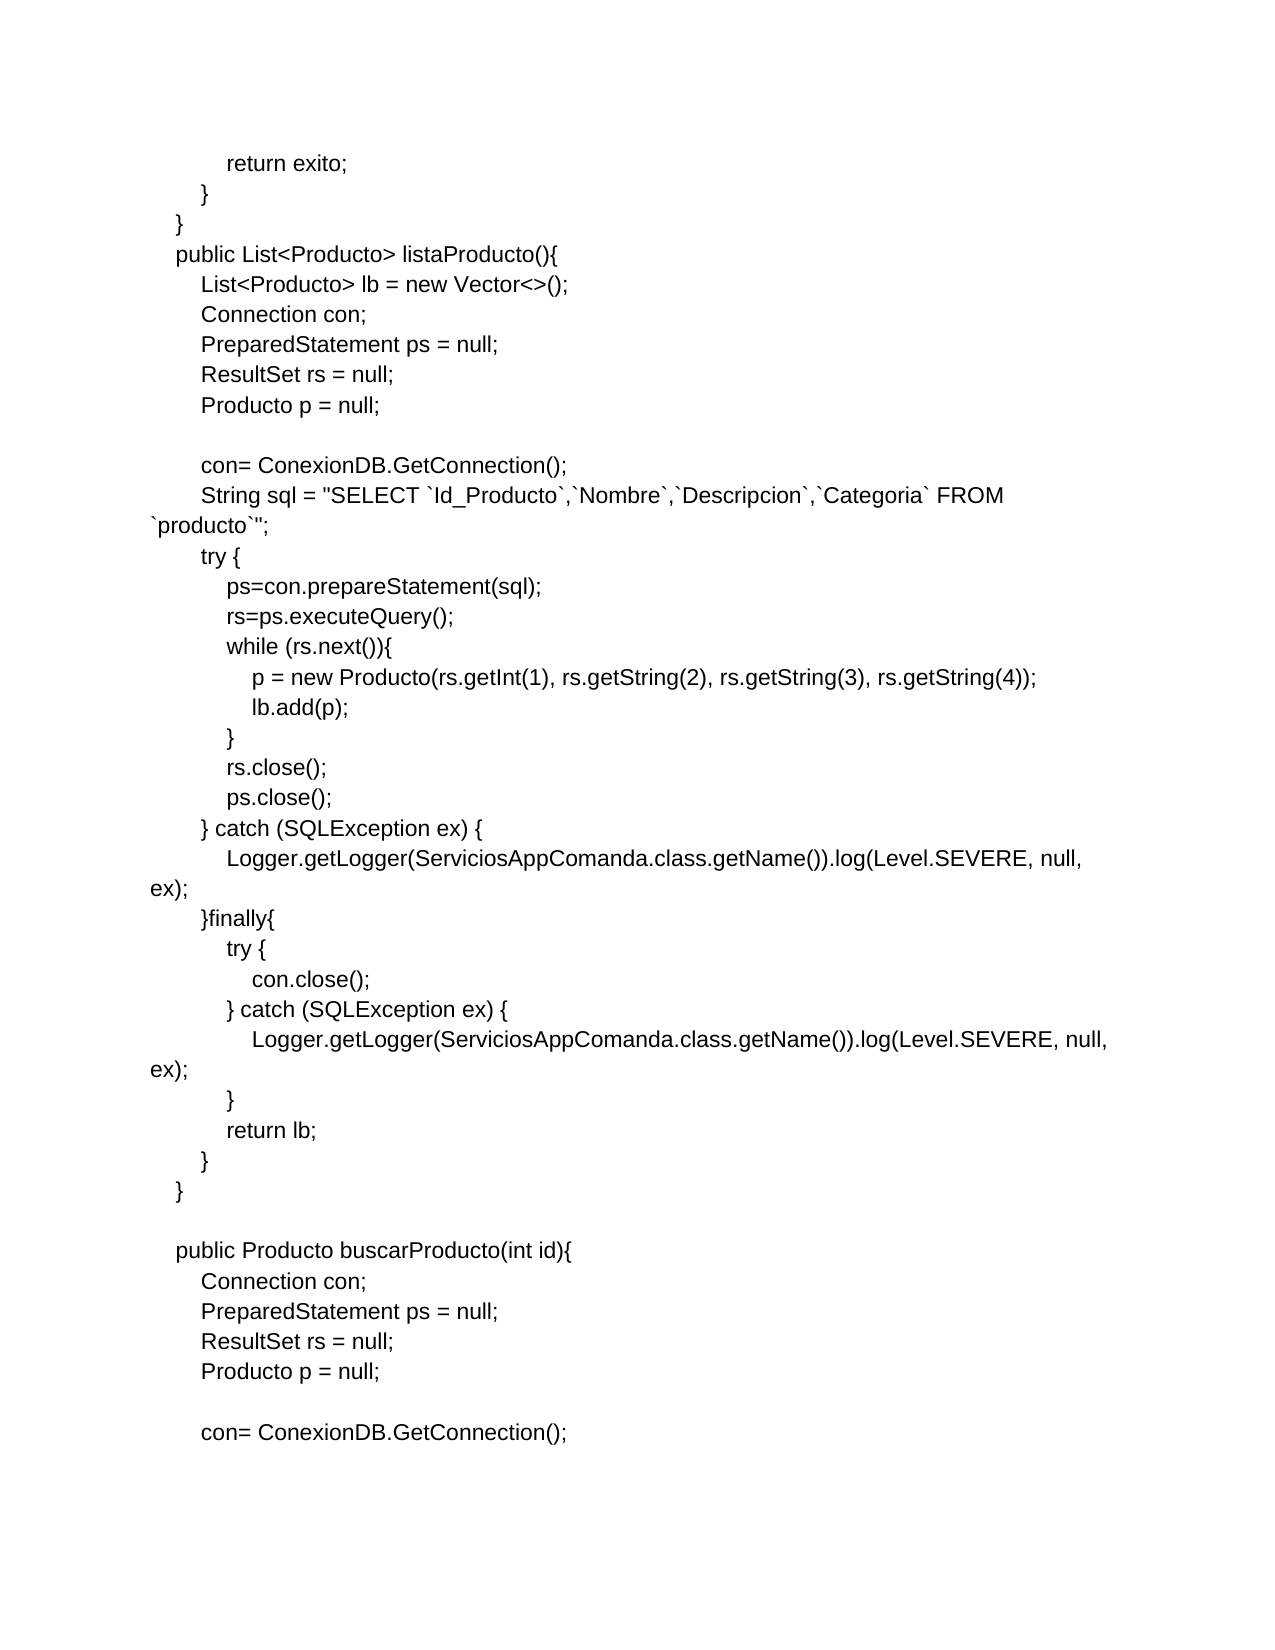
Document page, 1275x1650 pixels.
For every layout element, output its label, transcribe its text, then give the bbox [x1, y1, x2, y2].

text rs=ps.executeQuery(); [150, 603, 1125, 629]
text try { [150, 935, 1125, 962]
text String sql = "SELECT `Id_Producto`,`Nombre`,`Descripcion`,`Categoria` FROM `producto`"; [150, 482, 1125, 539]
text while (rs.next()){ [150, 633, 1125, 660]
text rs.close(); [150, 754, 1125, 781]
text } [150, 180, 1125, 207]
text } [150, 1086, 1125, 1113]
text PreparedStatement ps = null; [150, 1298, 1125, 1324]
text return lb; [150, 1117, 1125, 1143]
text lb.add(p); [150, 694, 1125, 720]
text } [150, 1147, 1125, 1173]
text ResultSet rs = null; [150, 1328, 1125, 1354]
text return exito; [150, 150, 1125, 176]
text Producto p = null; [150, 1358, 1125, 1385]
text ResultSet rs = null; [150, 361, 1125, 388]
text p = new Producto(rs.getInt(1), rs.getString(2), rs.getString(3), rs.getString(4)); [150, 663, 1125, 690]
text ps=con.prepareStatement(sql); [150, 573, 1125, 599]
text } [150, 724, 1125, 750]
text Connection con; [150, 1268, 1125, 1294]
text List<Producto> lb = new Vector<>(); [150, 271, 1125, 297]
text public List<Producto> listaProducto(){ [150, 241, 1125, 267]
text } catch (SQLException ex) { [150, 814, 1125, 841]
text public Producto buscarProducto(int id){ [150, 1237, 1125, 1264]
text try { [150, 543, 1125, 569]
text PreparedStatement ps = null; [150, 331, 1125, 358]
text con= ConexionDB.GetConnection(); [150, 452, 1125, 478]
text Connection con; [150, 301, 1125, 327]
text con.close(); [150, 966, 1125, 992]
text Producto p = null; [150, 392, 1125, 418]
text } [150, 1177, 1125, 1203]
text Logger.getLogger(ServiciosAppComanda.class.getName()).log(Level.SEVERE, null, ex); [150, 1026, 1125, 1083]
text } [150, 210, 1125, 237]
text Logger.getLogger(ServiciosAppComanda.class.getName()).log(Level.SEVERE, null, ex); [150, 845, 1125, 901]
text } catch (SQLException ex) { [150, 996, 1125, 1022]
text ps.close(); [150, 784, 1125, 811]
text con= ConexionDB.GetConnection(); [150, 1419, 1125, 1445]
text }finally{ [150, 905, 1125, 932]
